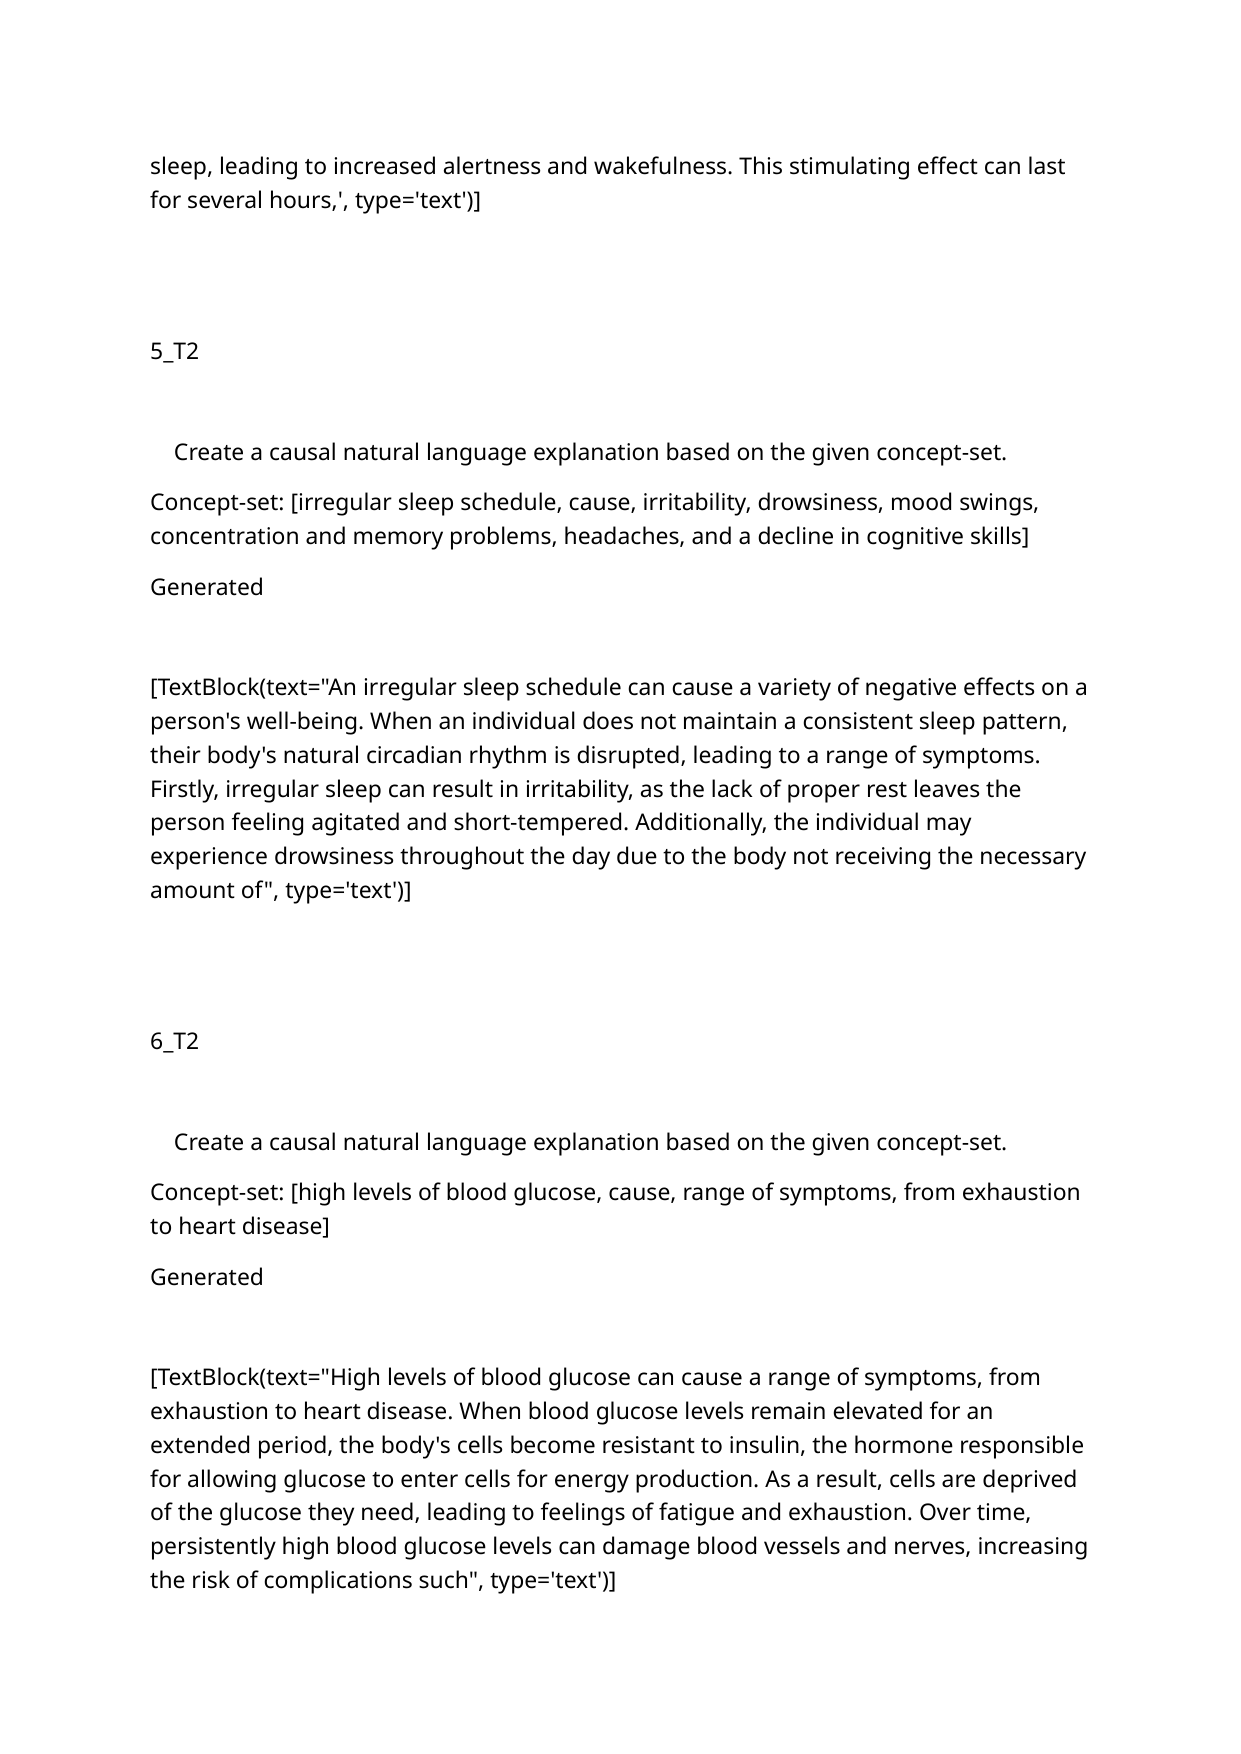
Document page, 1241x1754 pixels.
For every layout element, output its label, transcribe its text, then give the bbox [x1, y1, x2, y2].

text Create a causal natural language explanation based on the given concept-set. [150, 1126, 1090, 1157]
text [TextBlock(text="High levels of blood glucose can cause a range of symptoms, from exhaustion to heart disease. When blood glucose levels remain elevated for an extended period, the body's cells become resistant to insulin, the hormone responsible for allowing glucose to enter cells for energy production. As a result, cells are deprived of the glucose they need, leading to feelings of fatigue and exhaustion. Over time, persistently high blood glucose levels can damage blood vessels and nerves, increasing the risk of complications such", type='text')] [150, 1361, 1090, 1595]
text Concept-set: [irregular sleep schedule, cause, irritability, drowsiness, mood swings, concentration and memory problems, headaches, and a decline in cognitive skills] [150, 486, 1090, 551]
text Generated [150, 1260, 1090, 1292]
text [150, 150, 1090, 215]
text Concept-set: [high levels of blood glucose, cause, range of symptoms, from exhaustion to heart disease] [150, 1176, 1090, 1241]
text Create a causal natural language explanation based on the given concept-set. [150, 436, 1090, 467]
text 5_T2 [150, 335, 1090, 366]
text Generated [150, 570, 1090, 602]
text [TextBlock(text="An irregular sleep schedule can cause a variety of negative effects on a person's well-being. When an individual does not maintain a consistent sleep pattern, their body's natural circadian rhythm is disrupted, leading to a range of symptoms. Firstly, irregular sleep can result in irritability, as the lack of proper rest leaves the person feeling agitated and short-tempered. Additionally, the individual may experience drowsiness throughout the day due to the body not receiving the necessary amount of", type='text')] [150, 671, 1090, 905]
text 6_T2 [150, 1025, 1090, 1056]
